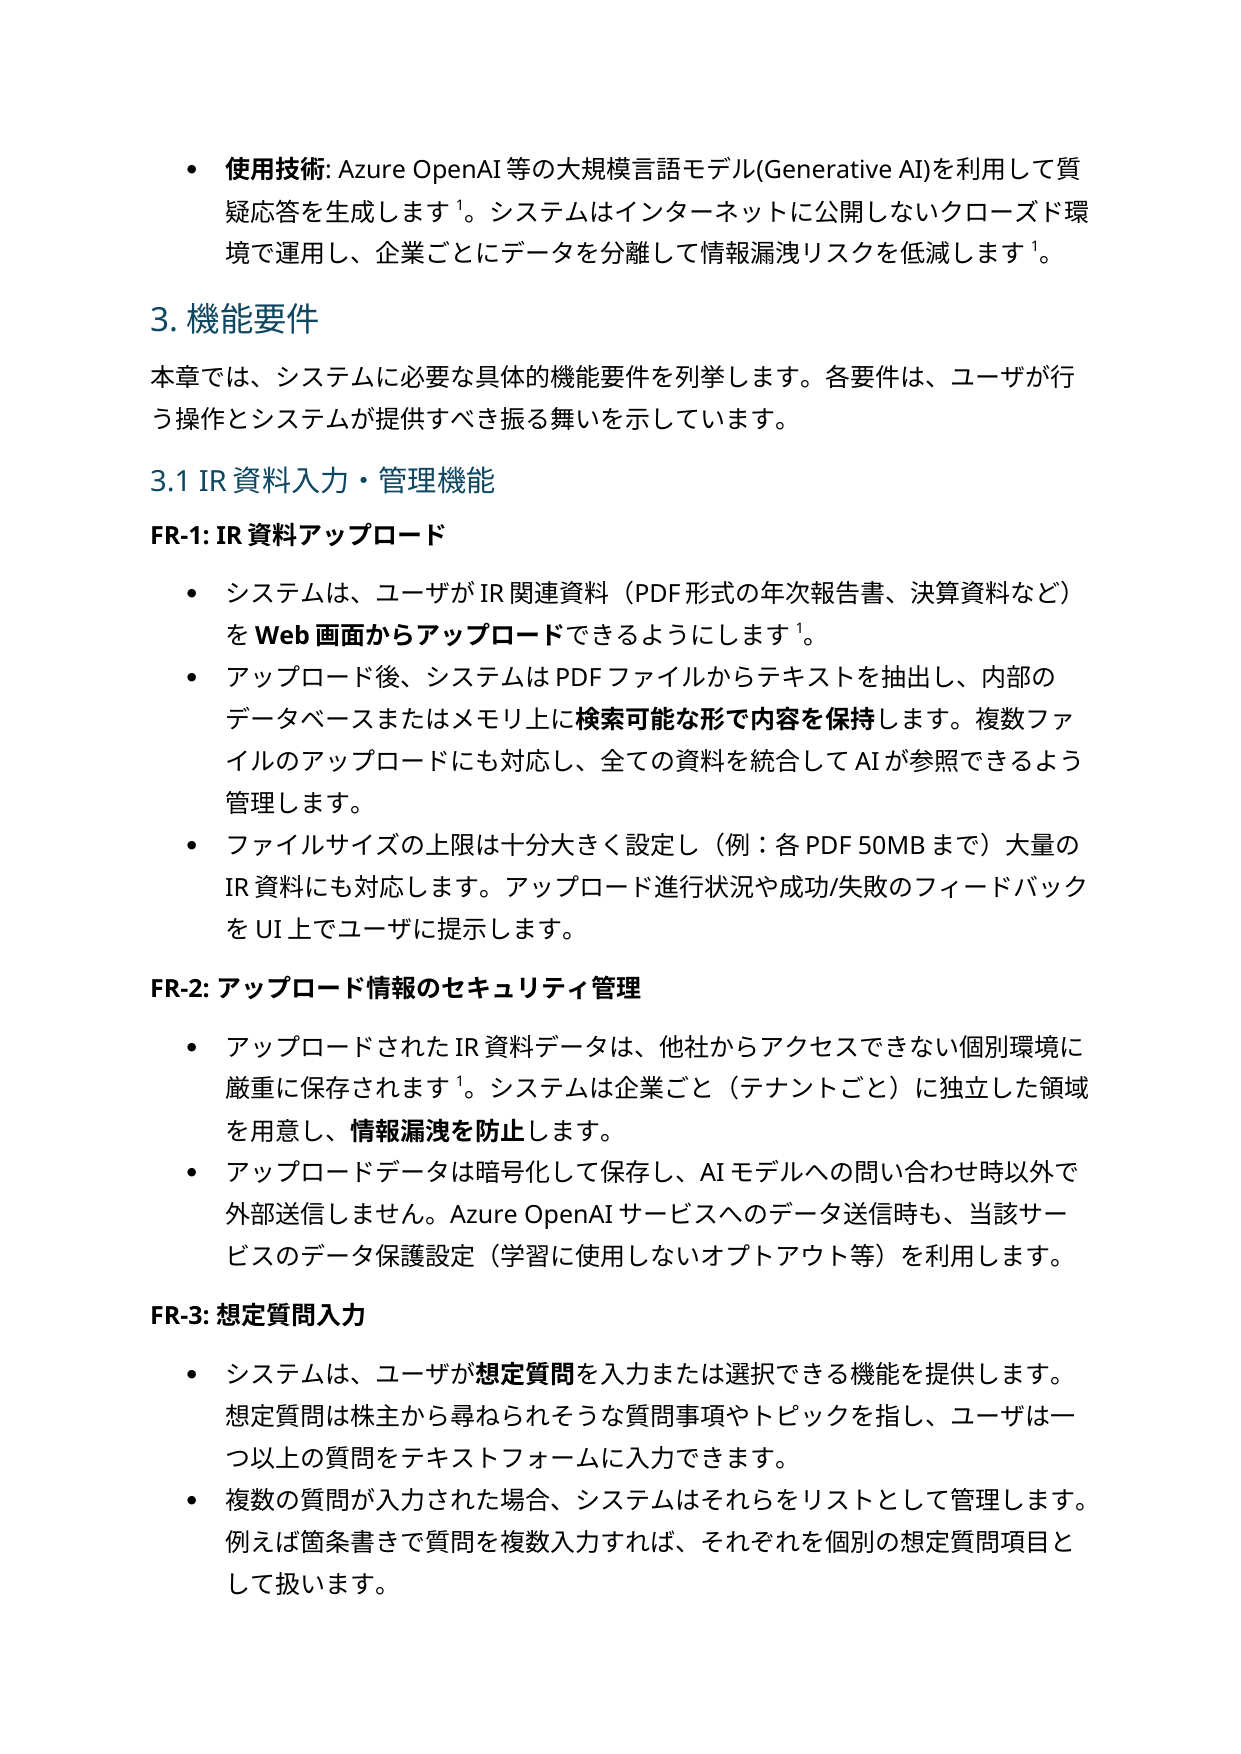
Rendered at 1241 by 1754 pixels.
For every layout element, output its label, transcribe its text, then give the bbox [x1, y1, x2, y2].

subtitle 3.1 IR資料入力・管理機能 [150, 458, 1090, 500]
subtitle 3. 機能要件 [150, 293, 1090, 341]
text 本章では、システムに必要な具体的機能要件を列挙します。各要件は、ユーザが行う操作とシステムが提供すべき振る舞いを示しています。 [150, 357, 1090, 435]
list ファイルサイズの上限は十分大きく設定し（例：各PDF 50MBまで）大量のIR資料にも対応します。アップロード進行状況や成功/失敗のフィードバックをUI上でユーザに提示します。 [187, 826, 1090, 946]
list 使用技術: Azure OpenAI等の大規模言語モデル(Generative AI)を利用して質疑応答を生成します 1。システムはインターネットに公開しないクローズド環境で運用し、企業ごとにデータを分離して情報漏洩リスクを低減します 1。 [187, 150, 1090, 270]
list アップロード後、システムはPDFファイルからテキストを抽出し、内部のデータベースまたはメモリ上に検索可能な形で内容を保持します。複数ファイルのアップロードにも対応し、全ての資料を統合してAIが参照できるよう管理します。 [187, 658, 1090, 820]
text FR-3: 想定質問入力 [150, 1296, 1090, 1332]
list アップロードされたIR資料データは、他社からアクセスできない個別環境に厳重に保存されます 1。システムは企業ごと（テナントごと）に独立した領域を用意し、情報漏洩を防止します。 [187, 1027, 1090, 1147]
text FR-2: アップロード情報のセキュリティ管理 [150, 968, 1090, 1004]
list アップロードデータは暗号化して保存し、AIモデルへの問い合わせ時以外で外部送信しません。Azure OpenAIサービスへのデータ送信時も、当該サービスのデータ保護設定（学習に使用しないオプトアウト等）を利用します。 [187, 1153, 1090, 1273]
list システムは、ユーザがIR関連資料（PDF形式の年次報告書、決算資料など）をWeb画面からアップロードできるようにします 1。 [187, 574, 1090, 652]
list システムは、ユーザが想定質問を入力または選択できる機能を提供します。想定質問は株主から尋ねられそうな質問事項やトピックを指し、ユーザは一つ以上の質問をテキストフォームに入力できます。 [187, 1354, 1090, 1474]
text FR-1: IR資料アップロード [150, 515, 1090, 551]
list 複数の質問が入力された場合、システムはそれらをリストとして管理します。例えば箇条書きで質問を複数入力すれば、それぞれを個別の想定質問項目として扱います。 [187, 1480, 1090, 1600]
